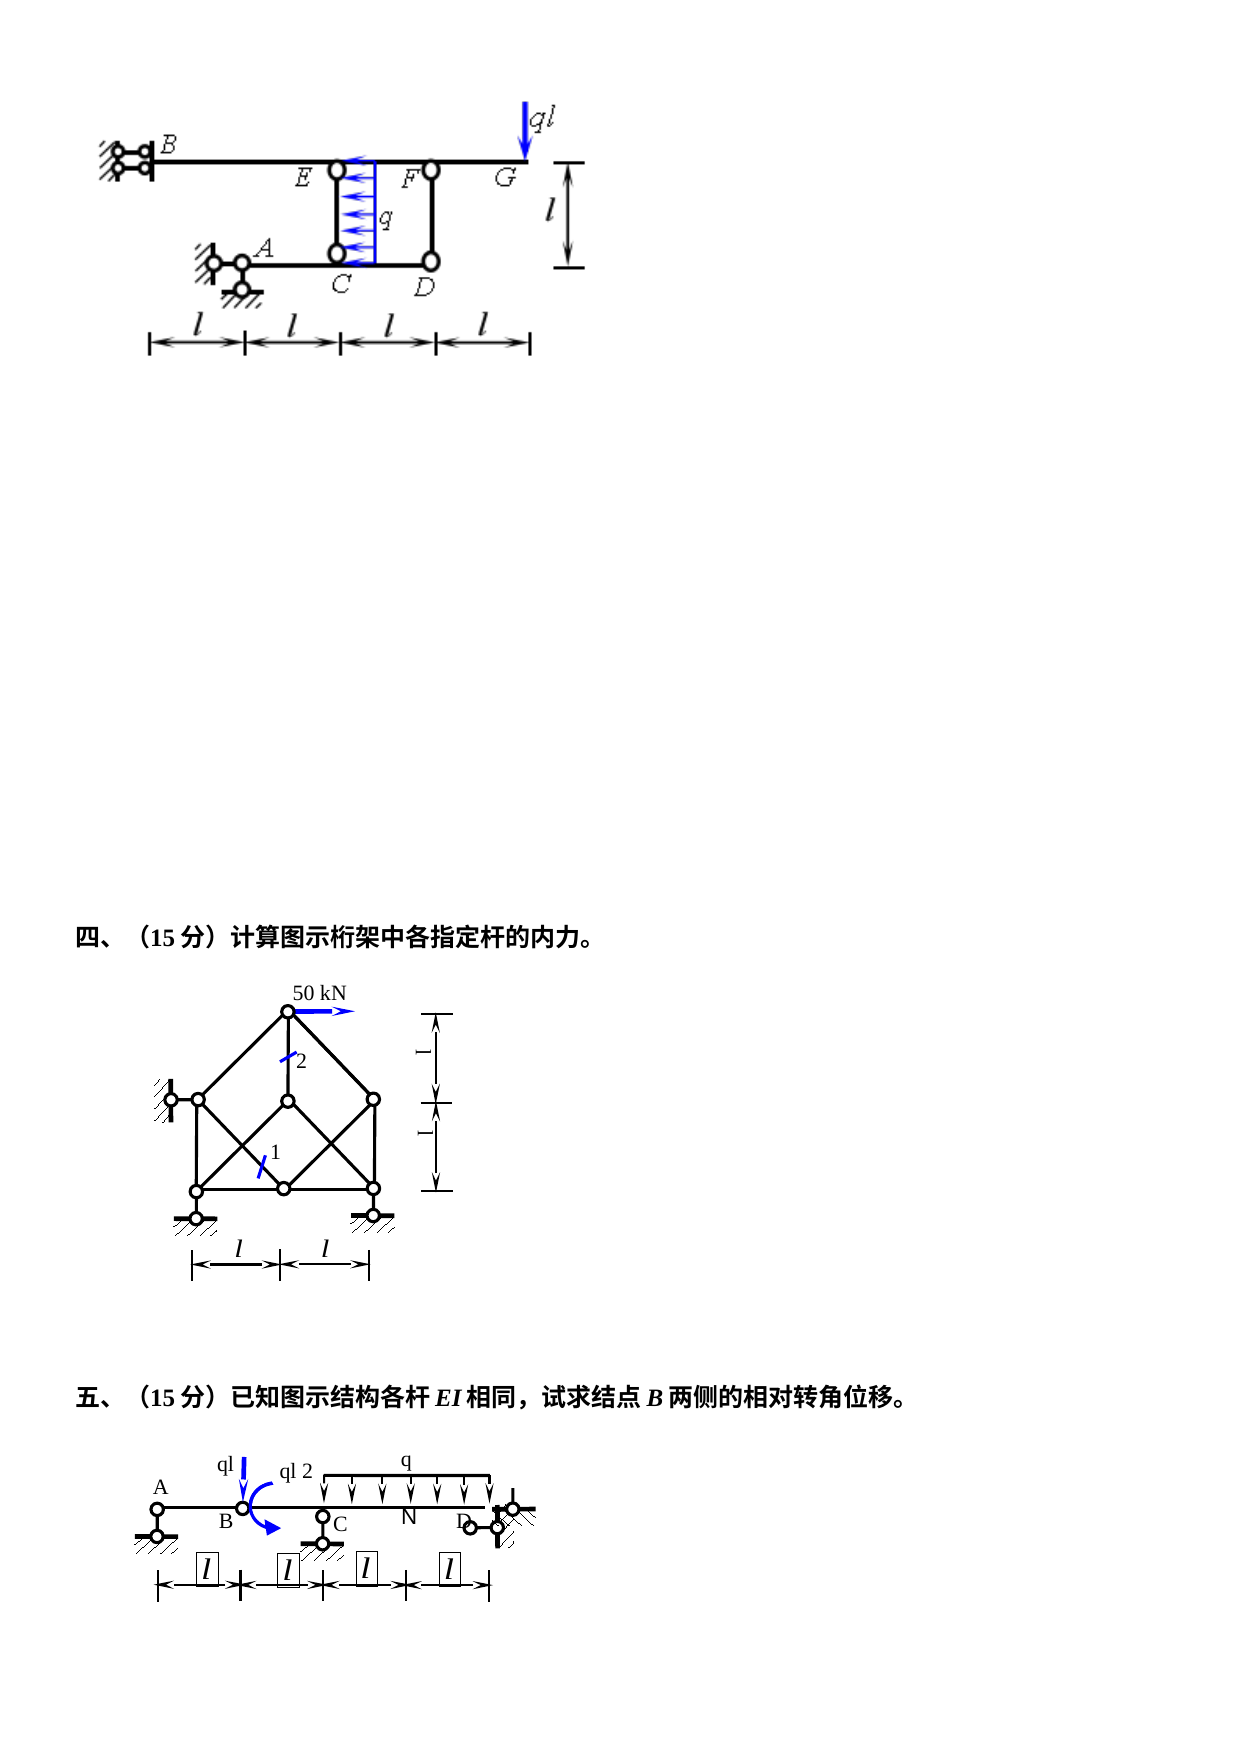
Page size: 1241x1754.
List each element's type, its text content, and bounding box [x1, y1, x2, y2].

text 五、（15分）已知图示结构各杆EI相同，试求结点B两侧的相对转角位移。 [75, 1363, 1165, 1428]
picture [81, 80, 668, 392]
text 四、（15分）计算图示桁架中各指定杆的内力。 [75, 903, 1165, 968]
